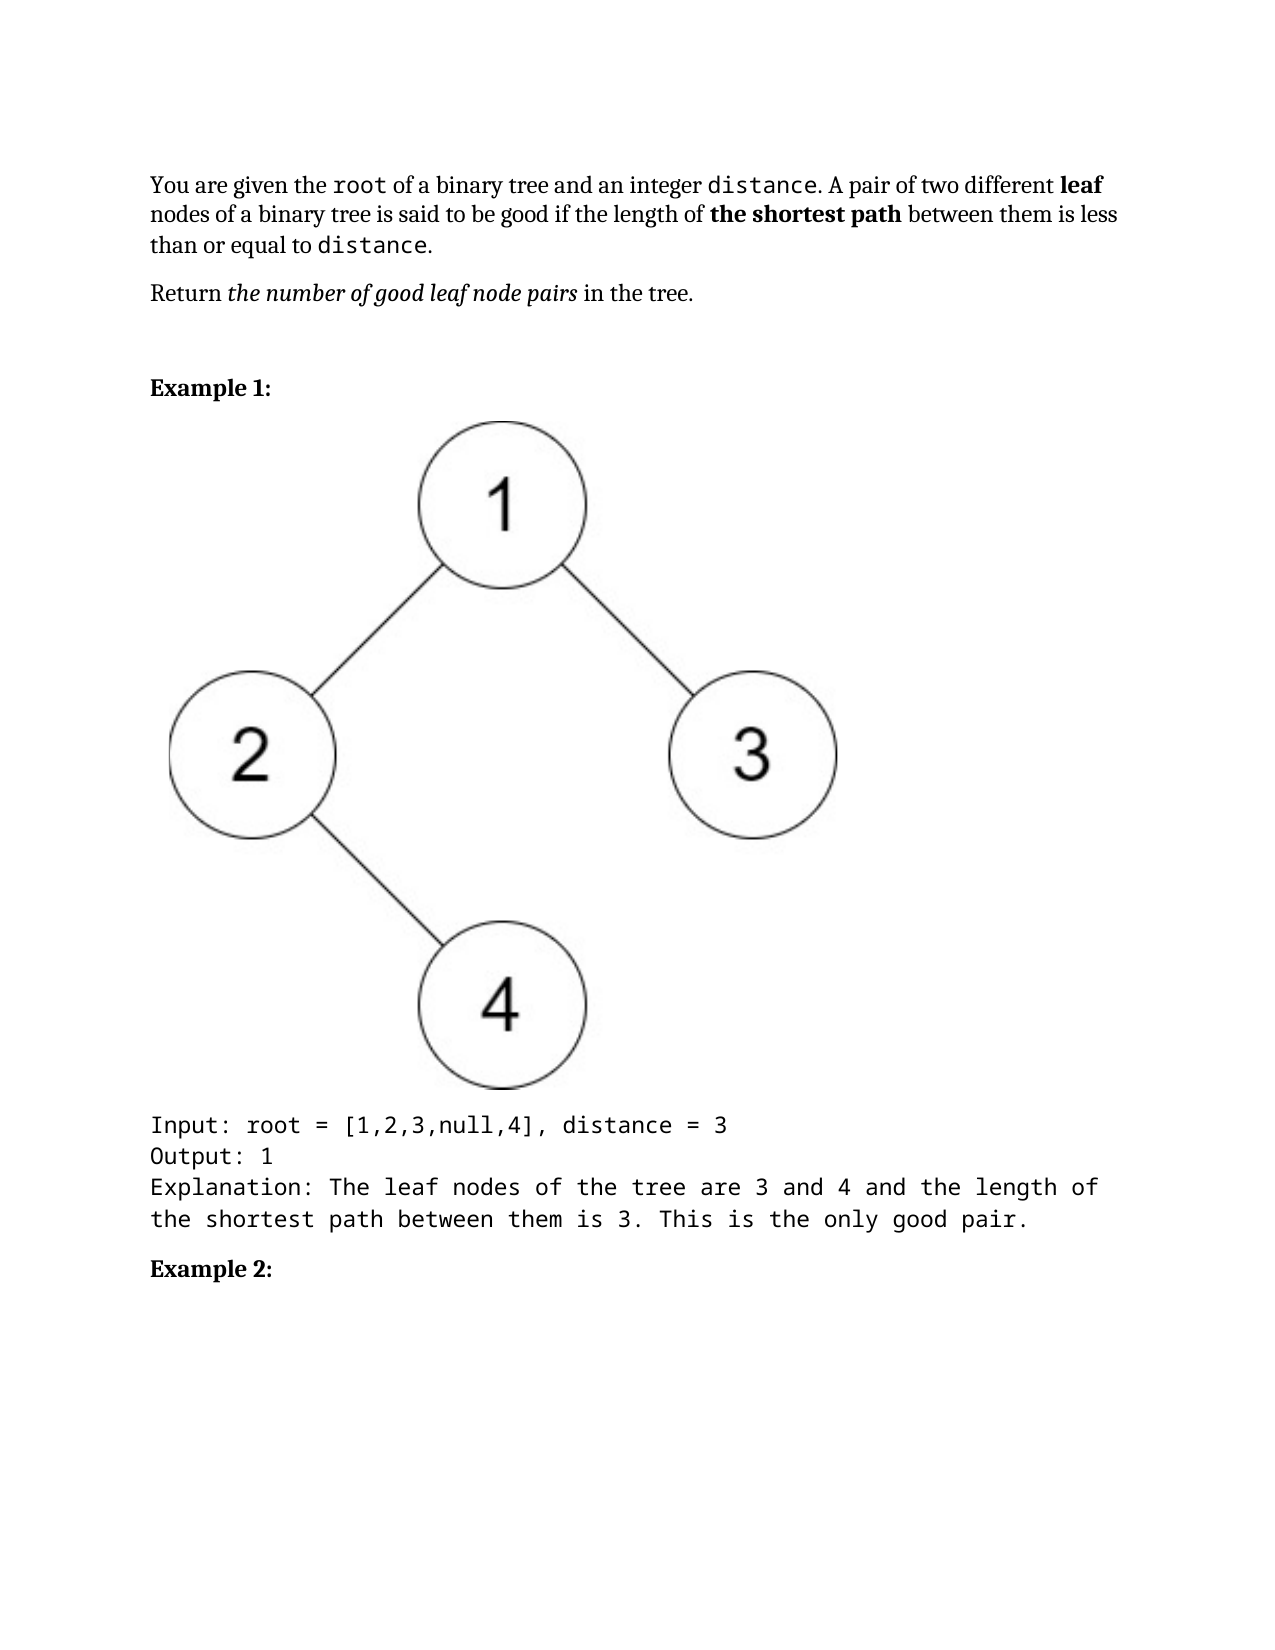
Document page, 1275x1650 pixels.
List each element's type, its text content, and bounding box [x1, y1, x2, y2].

text Return the number of good leaf node pairs in the tree. [150, 279, 1125, 307]
text Input: root = [1,2,3,null,4], distance = 3 Output: 1 Explanation: The leaf nodes of the tree are 3 and 4 and the length of the shortest path between them is 3. This is the only good pair. [150, 1109, 1125, 1234]
text Example 1: [150, 374, 1125, 402]
picture [168, 421, 838, 1090]
text Example 2: [150, 1254, 1125, 1283]
text You are given the root of a binary tree and an integer distance. A pair of two different leaf nodes of a binary tree is said to be good if the length of the shortest path between them is less than or equal to distance. [150, 169, 1125, 260]
